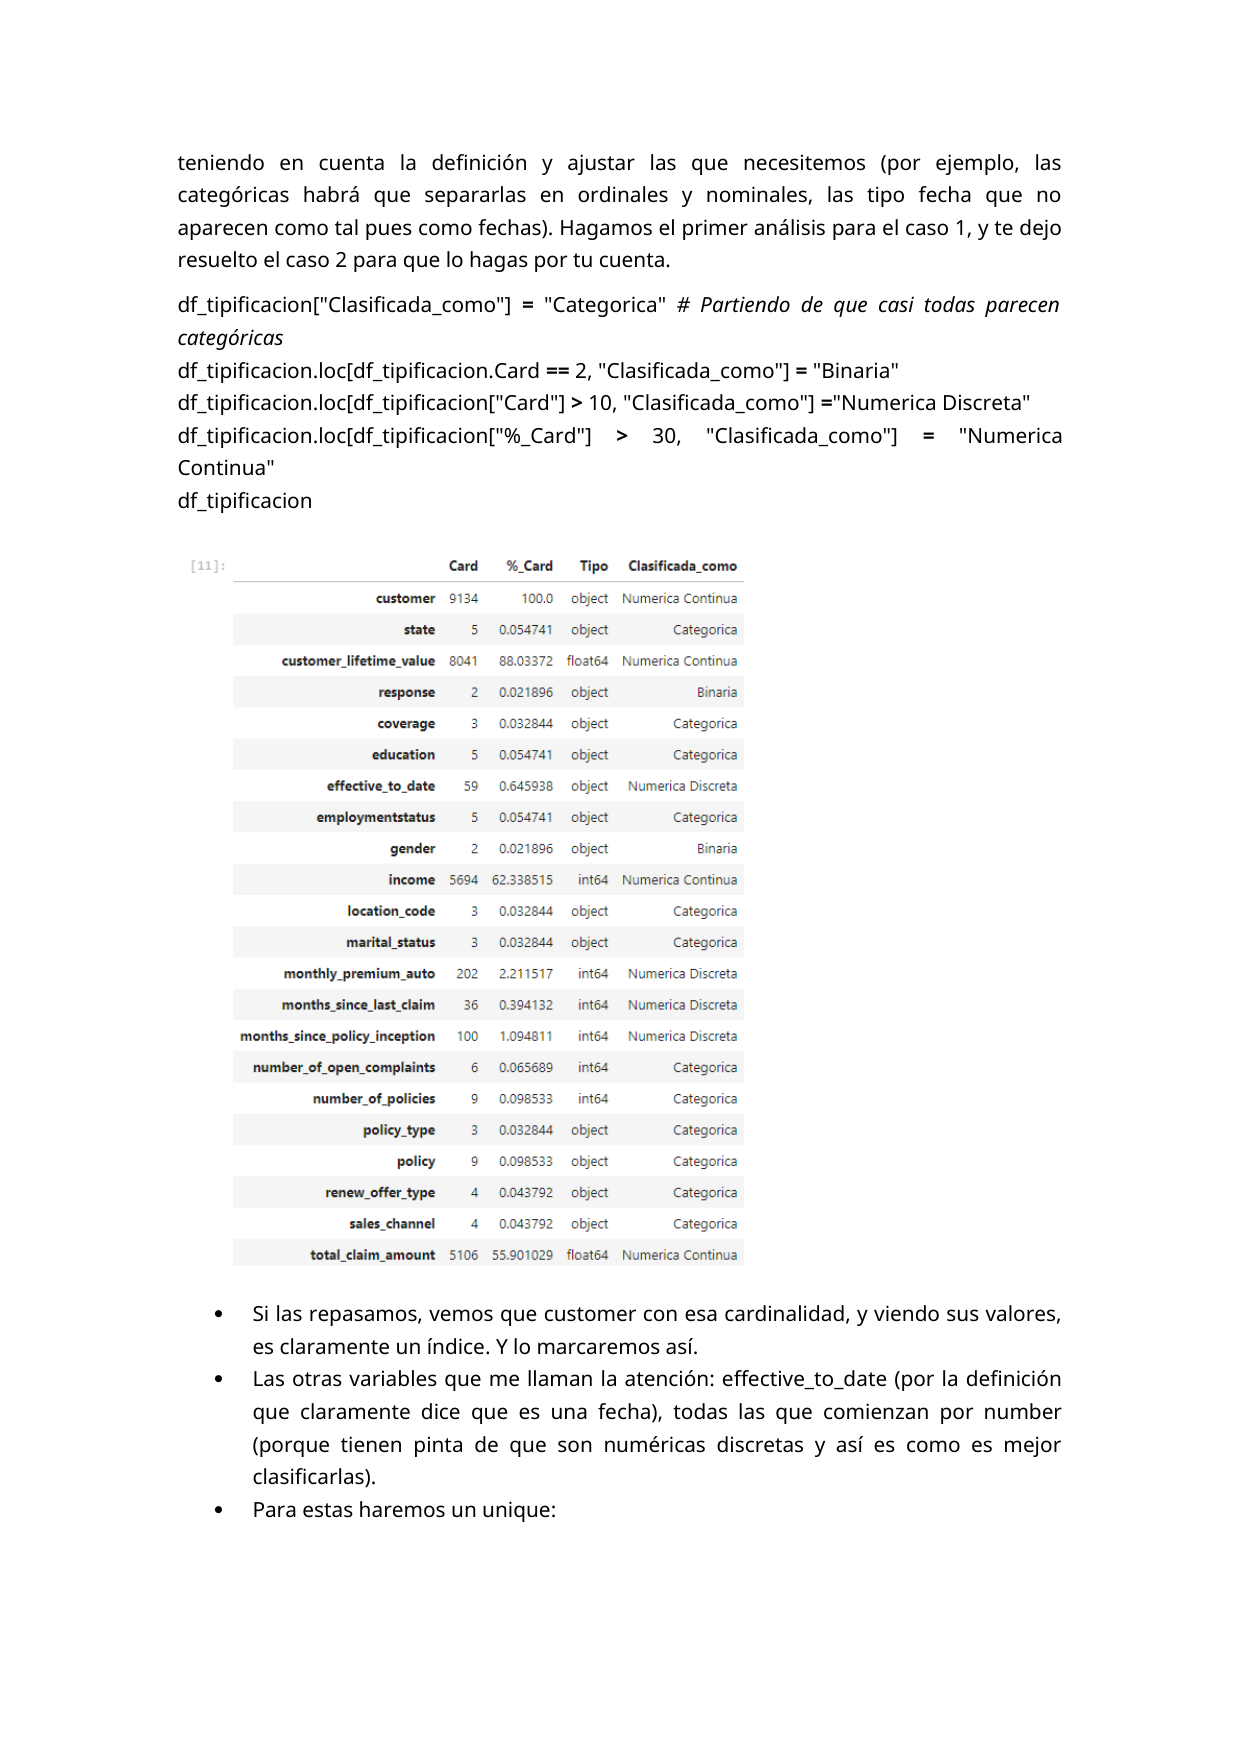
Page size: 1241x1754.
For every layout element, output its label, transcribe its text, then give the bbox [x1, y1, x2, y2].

text df_tipificacion["Clasificada_como"] = "Categorica" # Partiendo de que casi todas parecen categóricas [177, 291, 1063, 352]
text df_tipificacion.loc[df_tipificacion["%_Card"] > 30, "Clasificada_como"] = "Numerica Continua" [177, 421, 1063, 482]
list Si las repasamos, vemos que customer con esa cardinalidad, y viendo sus valores, es claramente un índice. Y lo marcaremos así. [215, 1299, 1063, 1360]
text df_tipificacion [177, 486, 1063, 514]
text df_tipificacion.loc[df_tipificacion.Card == 2, "Clasificada_como"] = "Binaria" [177, 356, 1063, 384]
picture [177, 551, 766, 1266]
list Las otras variables que me llaman la atención: effective_to_date (por la definición que claramente dice que es una fecha), todas las que comienzan por number (porque tienen pinta de que son numéricas discretas y así es como es mejor clasificarlas). [215, 1364, 1063, 1491]
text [177, 148, 1063, 274]
list Para estas haremos un unique: [215, 1495, 1063, 1523]
text df_tipificacion.loc[df_tipificacion["Card"] > 10, "Clasificada_como"] ="Numerica Discreta" [177, 388, 1063, 417]
